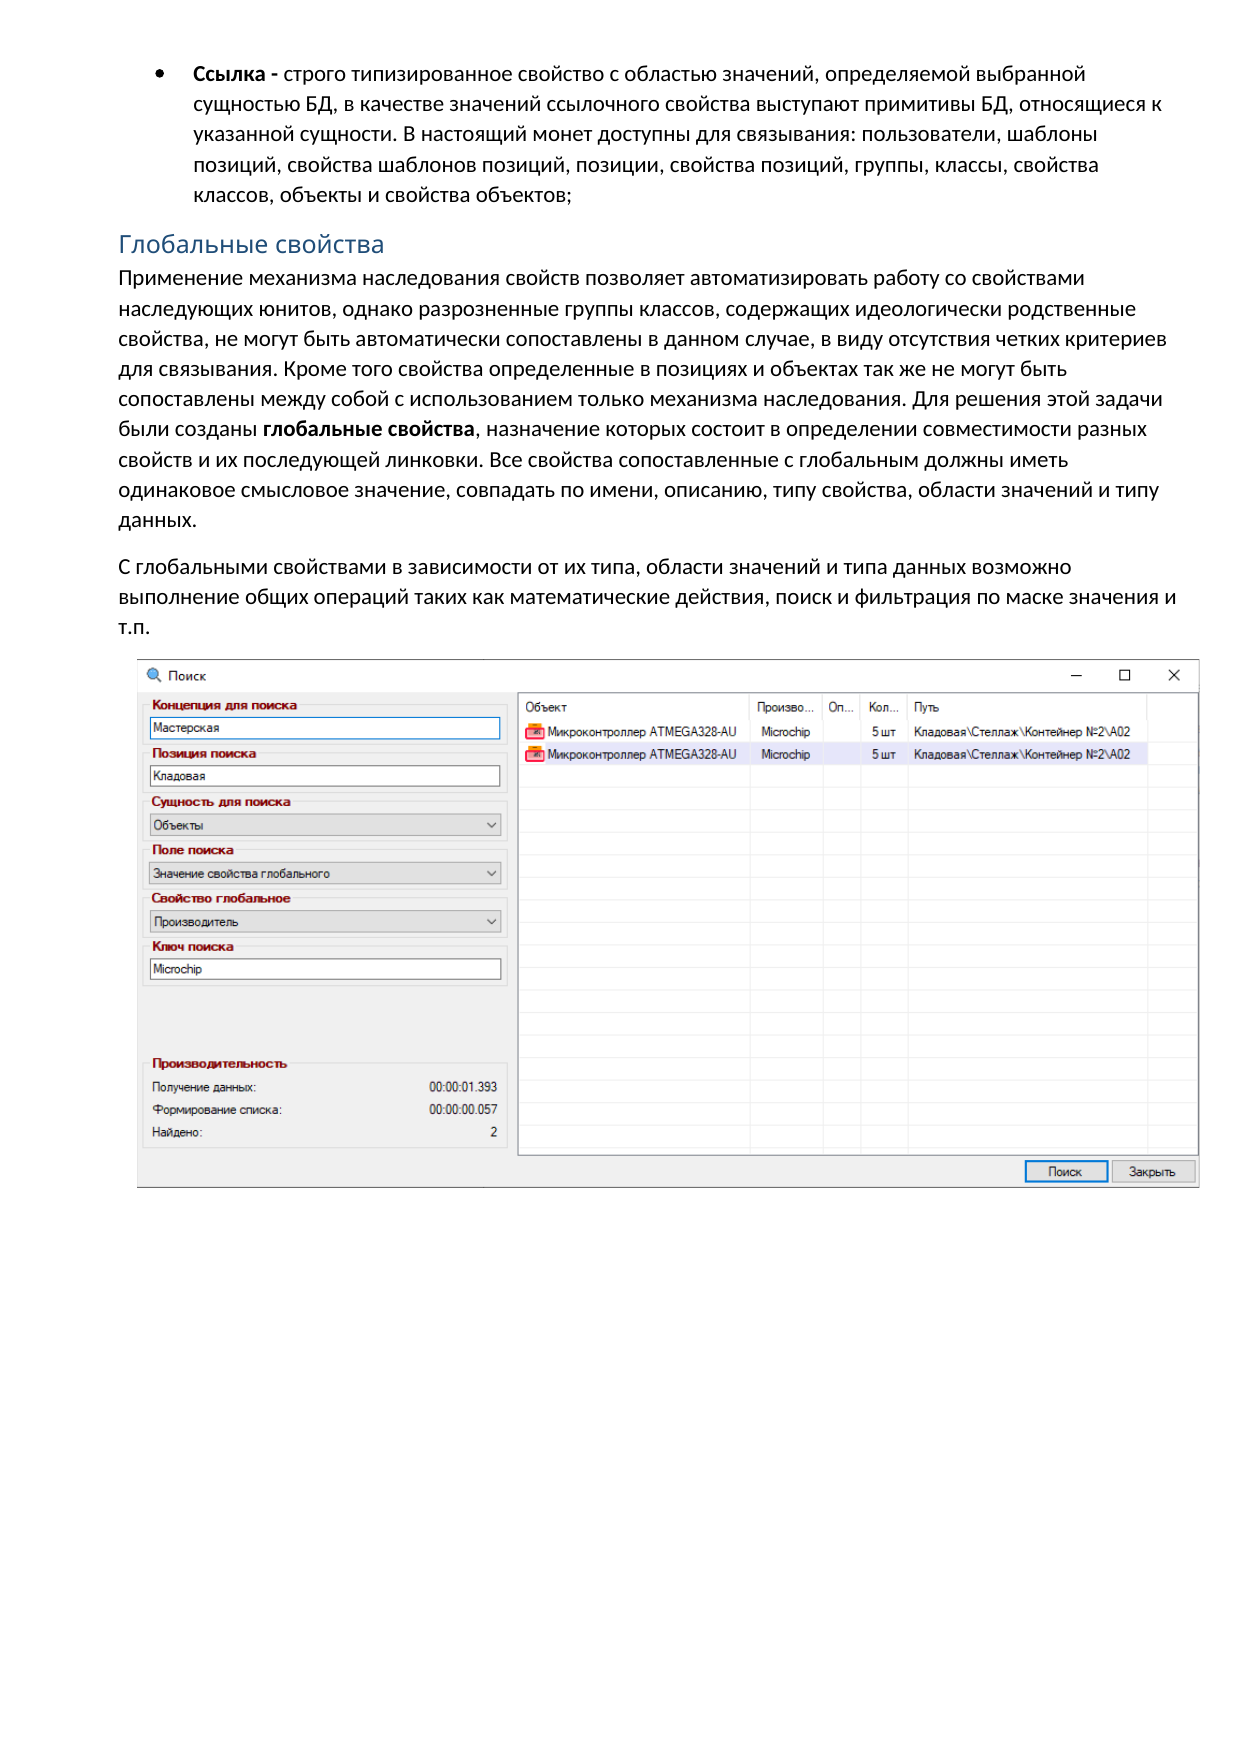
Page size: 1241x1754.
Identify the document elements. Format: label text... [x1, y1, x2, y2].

list Ссылка - строго типизированное свойство с областью значений, определяемой выбранной сущностью БД, в качестве значений ссылочного свойства выступают примитивы БД, относящиеся к указанной сущности. В настоящий монет доступны для связывания: пользователи, шаблоны позиций, свойства шаблонов позиций, позиции, свойства позиций, группы, классы, свойства классов, объекты и свойства объектов; [156, 59, 1181, 208]
text Применение механизма наследования свойств позволяет автоматизировать работу со свойствами наследующих юнитов, однако разрозненные группы классов, содержащих идеологически родственные свойства, не могут быть автоматически сопоставлены в данном случае, в виду отсутствия четких критериев для связывания. Кроме того свойства определенные в позициях и объектах так же не могут быть сопоставлены между собой с использованием только механизма наследования. Для решения этой задачи были созданы глобальные свойства, назначение которых состоит в определении совместимости разных свойств и их последующей линковки. Все свойства сопоставленные с глобальным должны иметь одинаковое смысловое значение, совпадать по имени, описанию, типу свойства, области значений и типу данных. [118, 263, 1181, 533]
text С глобальными свойствами в зависимости от их типа, области значений и типа данных возможно выполнение общих операций таких как математические действия, поиск и фильтрация по маске значения и т.п. [118, 552, 1181, 641]
subtitle Глобальные свойства [118, 227, 1181, 261]
